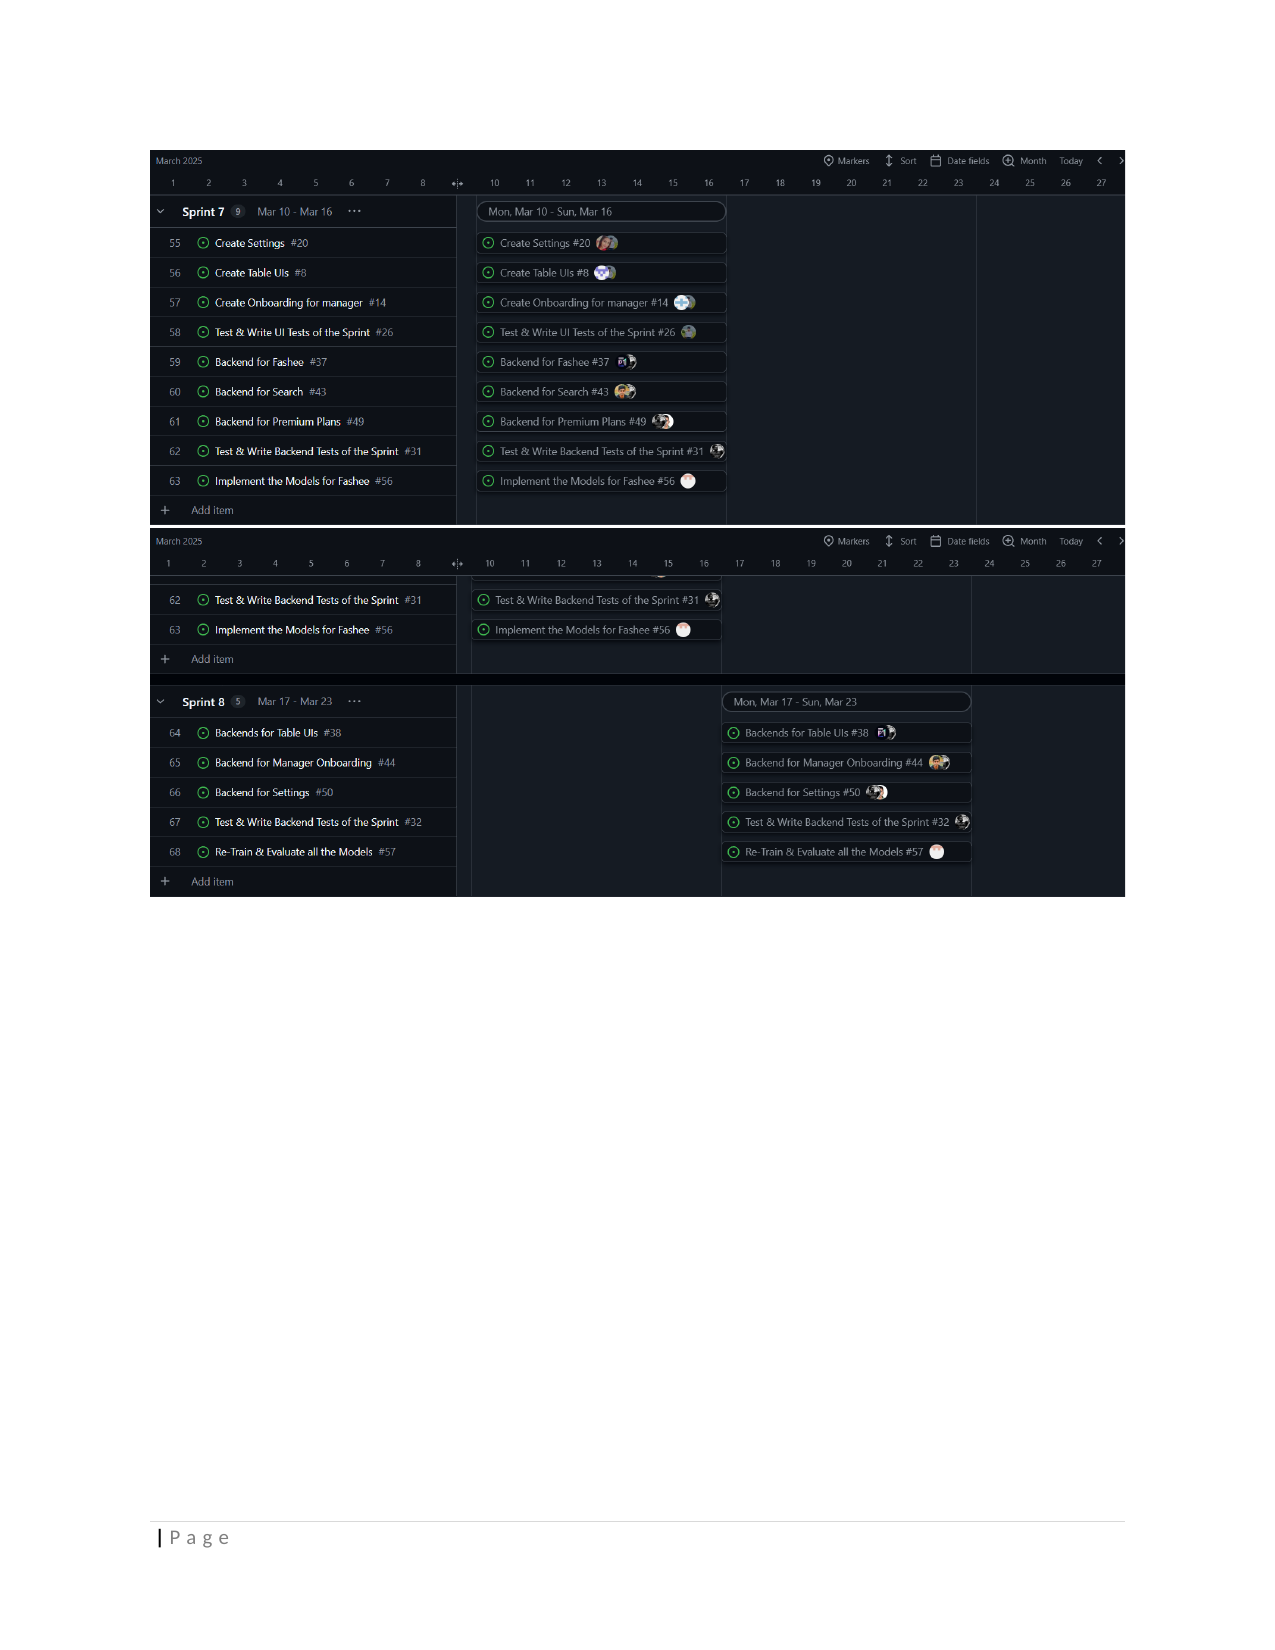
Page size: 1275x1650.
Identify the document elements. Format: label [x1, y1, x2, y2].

picture [150, 528, 1125, 897]
picture [150, 150, 1125, 525]
